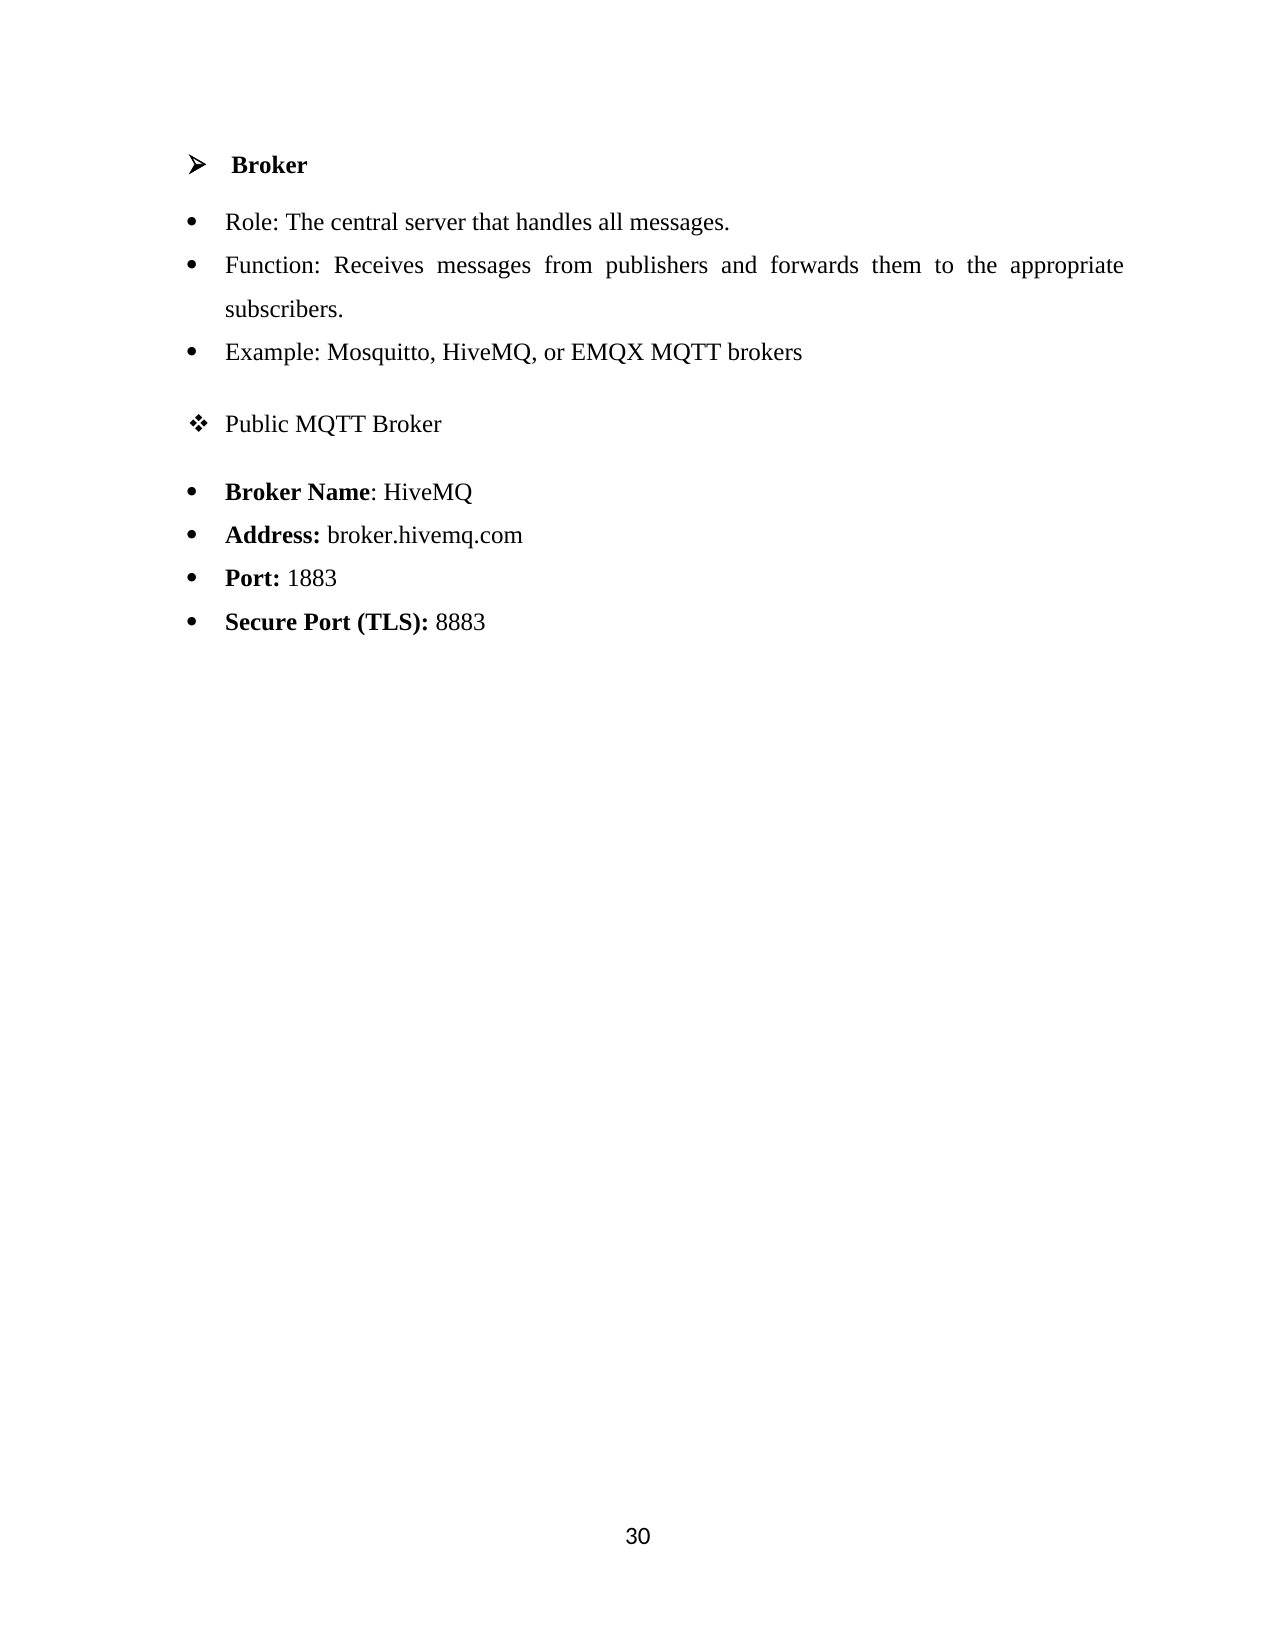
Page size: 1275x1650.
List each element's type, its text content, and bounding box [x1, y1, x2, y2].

list Address: broker.hivemq.com [187, 520, 1125, 549]
list Public MQTT Broker [187, 409, 1125, 438]
list Function: Receives messages from publishers and forwards them to the appropriate subscribers. [187, 251, 1125, 322]
list Broker Name: HiveMQ [187, 477, 1125, 506]
list Role: The central server that handles all messages. [187, 207, 1125, 236]
list Port: 1883 [187, 563, 1125, 592]
list Broker [187, 150, 1125, 179]
list Example: Mosquitto, HiveMQ, or EMQX MQTT brokers [187, 337, 1125, 366]
list Secure Port (TLS): 8883 [187, 607, 1125, 635]
